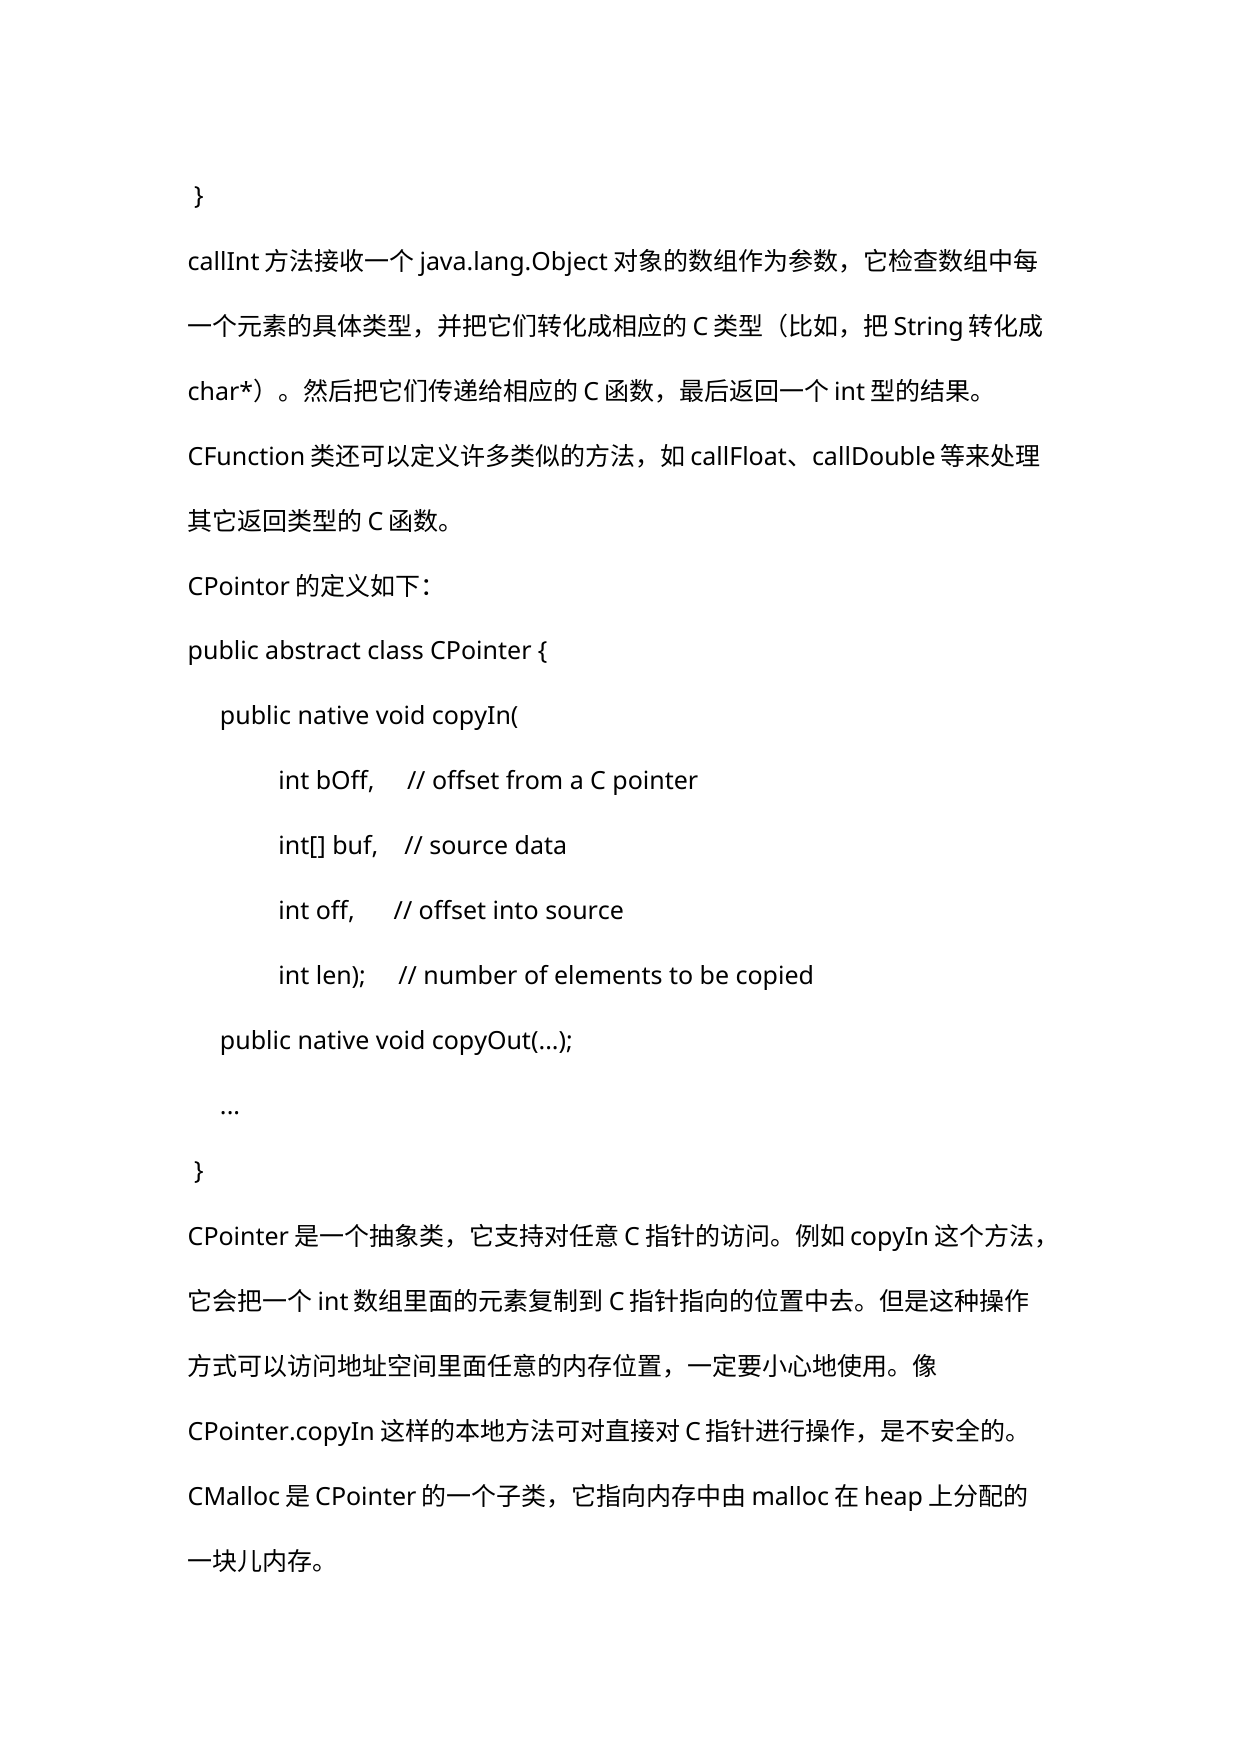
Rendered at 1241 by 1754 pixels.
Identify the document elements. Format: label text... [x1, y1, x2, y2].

text CPointer是一个抽象类，它支持对任意C指针的访问。例如copyIn这个方法，它会把一个int数组里面的元素复制到C指针指向的位置中去。但是这种操作方式可以访问地址空间里面任意的内存位置，一定要小心地使用。像CPointer.copyIn这样的本地方法可对直接对C指针进行操作，是不安全的。CMalloc是CPointer的一个子类，它指向内存中由malloc在heap上分配的一块儿内存。 [187, 1202, 1053, 1592]
text int[] buf, // source data [187, 812, 1053, 877]
text int off, // offset into source [187, 877, 1053, 942]
text public native void copyIn( [187, 682, 1053, 747]
text ... [187, 1072, 1053, 1137]
text public native void copyOut(...); [187, 1007, 1053, 1072]
text } [187, 162, 1053, 227]
text int len); // number of elements to be copied [187, 942, 1053, 1007]
text public abstract class CPointer { [187, 617, 1053, 682]
text } [187, 1137, 1053, 1202]
text int bOff, // offset from a C pointer [187, 747, 1053, 812]
text callInt方法接收一个java.lang.Object对象的数组作为参数，它检查数组中每一个元素的具体类型，并把它们转化成相应的C类型（比如，把String转化成char*）。然后把它们传递给相应的C函数，最后返回一个int型的结果。CFunction类还可以定义许多类似的方法，如callFloat、callDouble等来处理其它返回类型的C函数。 [187, 227, 1053, 552]
text CPointor的定义如下： [187, 552, 1053, 617]
